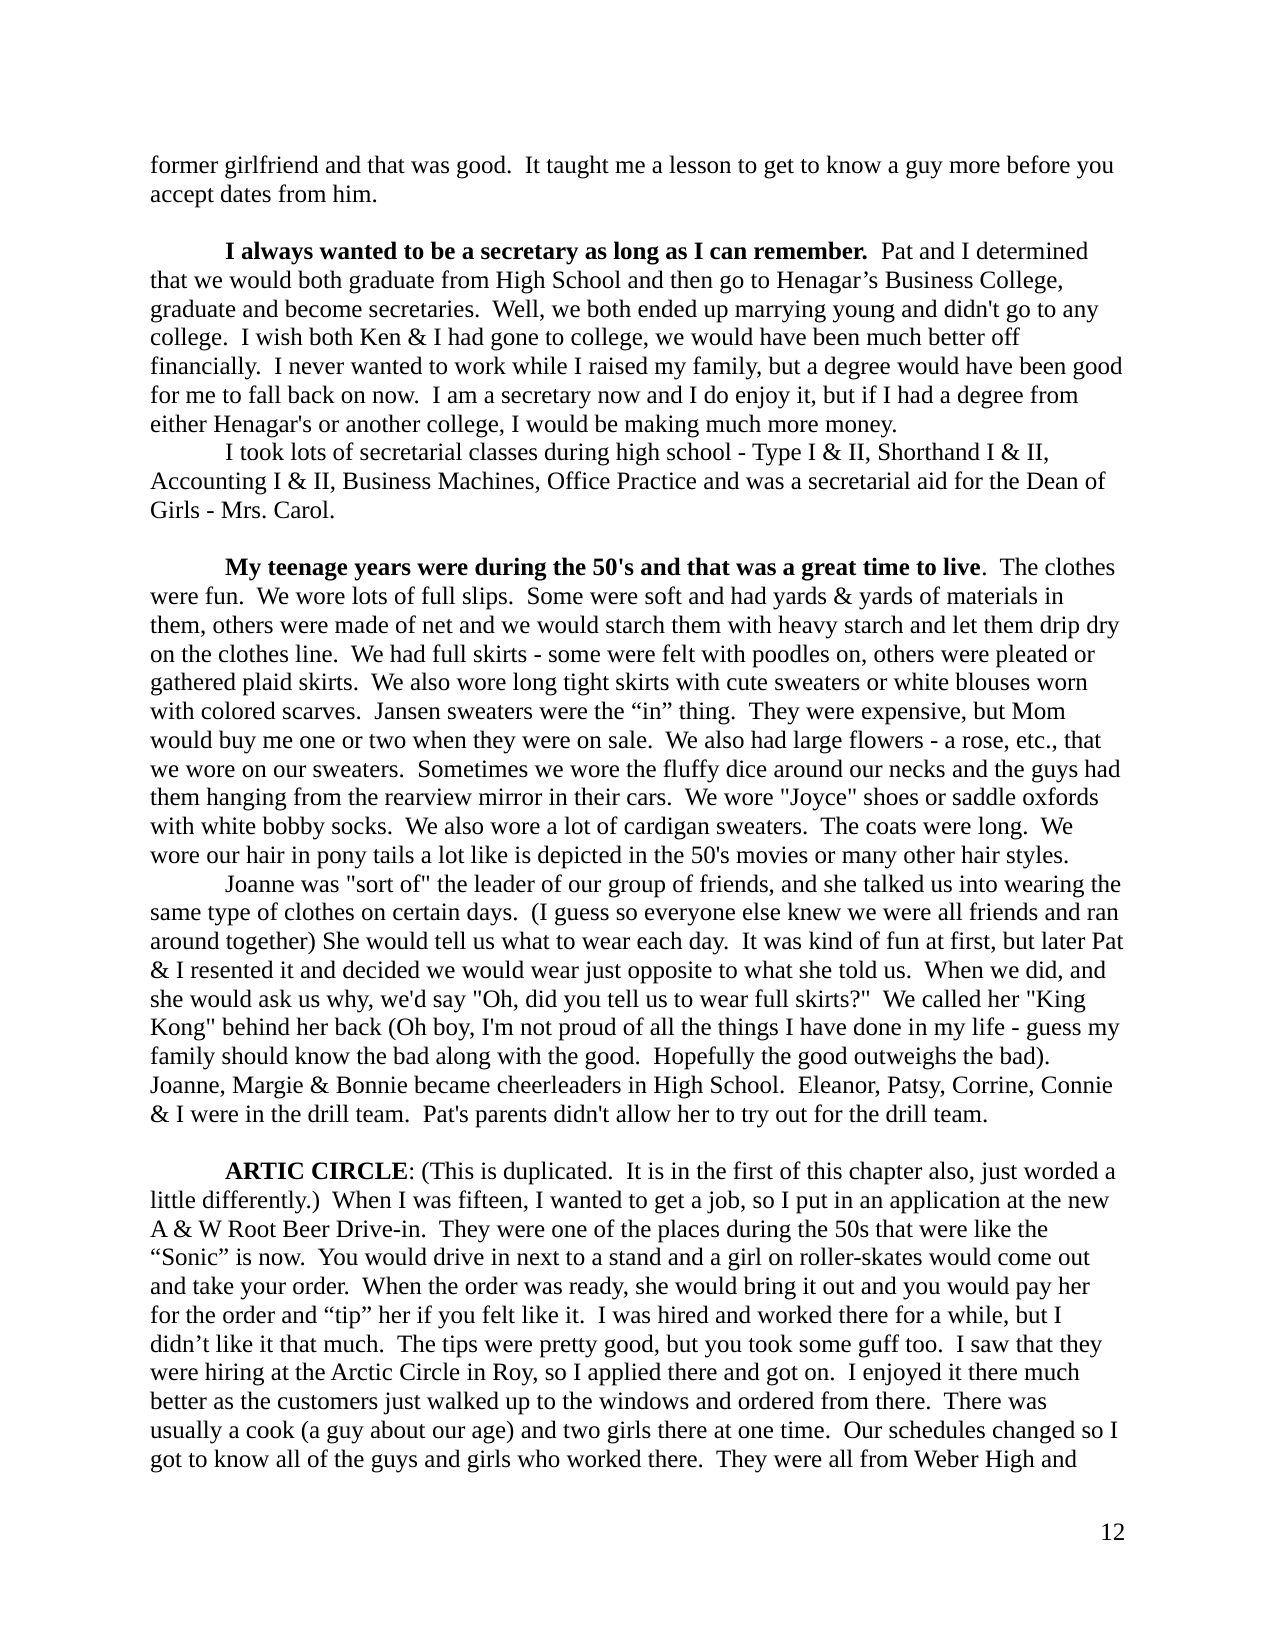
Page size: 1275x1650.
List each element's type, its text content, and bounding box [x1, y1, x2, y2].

text Joanne was "sort of" the leader of our group of friends, and she talked us into wearing the same type of clothes on certain days. (I guess so everyone else knew we were all friends and ran around together) She would tell us what to wear each day. It was kind of fun at first, but later Pat & I resented it and decided we would wear just opposite to what she told us. When we did, and she would ask us why, we'd say "Oh, did you tell us to wear full skirts?" We called her "King Kong" behind her back (Oh boy, I'm not proud of all the things I have done in my life - guess my family should know the bad along with the good. Hopefully the good outweighs the bad). Joanne, Margie & Bonnie became cheerleaders in High School. Eleanor, Patsy, Corrine, Connie & I were in the drill team. Pat's parents didn't allow her to try out for the drill team. [150, 869, 1125, 1127]
text I took lots of secretarial classes during high school - Type I & II, Shorthand I & II, Accounting I & II, Business Machines, Office Practice and was a secretarial aid for the Dean of Girls - Mrs. Carol. [150, 437, 1125, 524]
text My teenage years were during the 50's and that was a great time to live. The clothes were fun. We wore lots of full slips. Some were soft and had yards & yards of materials in them, others were made of net and we would starch them with heavy starch and let them drip dry on the clothes line. We had full skirts - some were felt with poodles on, others were pleated or gathered plaid skirts. We also wore long tight skirts with cute sweaters or white blouses worn with colored scarves. Jansen sweaters were the “in” thing. They were expensive, but Mom would buy me one or two when they were on sale. We also had large flowers - a rose, etc., that we wore on our sweaters. Sometimes we wore the fluffy dice around our necks and the guys had them hanging from the rearview mirror in their cars. We wore "Joyce" shoes or saddle oxfords with white bobby socks. We also wore a lot of cardigan sweaters. The coats were long. We wore our hair in pony tails a lot like is depicted in the 50's movies or many other hair styles. [150, 552, 1125, 869]
text I always wanted to be a secretary as long as I can remember. Pat and I determined that we would both graduate from High School and then go to Henagar’s Business College, graduate and become secretaries. Well, we both ended up marrying young and didn't go to any college. I wish both Ken & I had gone to college, we would have been much better off financially. I never wanted to work while I raised my family, but a degree would have been good for me to fall back on now. I am a secretary now and I do enjoy it, but if I had a degree from either Henagar's or another college, I would be making much more money. [150, 236, 1125, 437]
